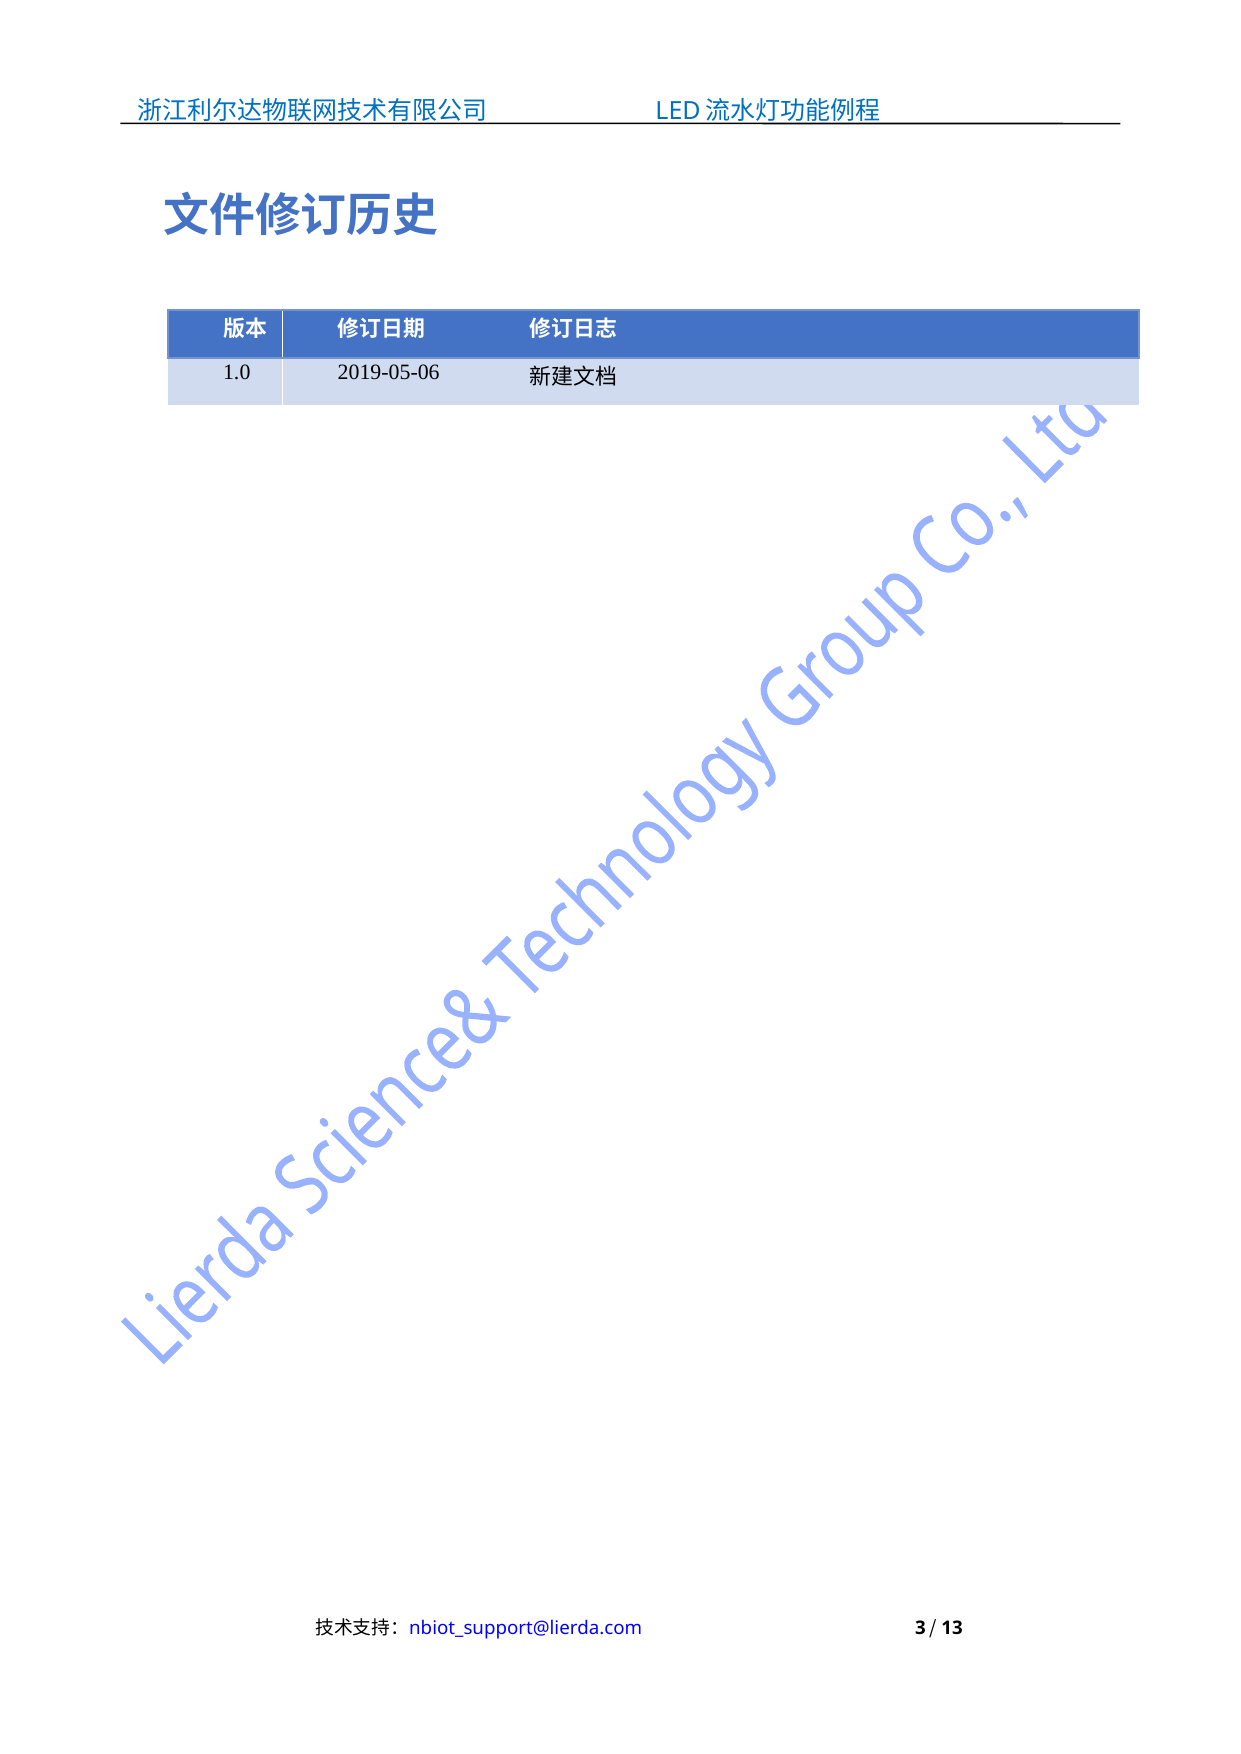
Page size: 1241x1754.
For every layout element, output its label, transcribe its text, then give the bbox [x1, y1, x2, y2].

table_header 修订日期 [283, 311, 474, 357]
table_cell 1.0 [168, 359, 282, 405]
table_cell 新建文档 [474, 359, 1139, 405]
table_header 版本 [169, 311, 282, 357]
text 文件修订历史 [163, 163, 1122, 261]
table_cell 2019-05-06 [283, 359, 474, 405]
table_header 修订日志 [474, 311, 1138, 357]
